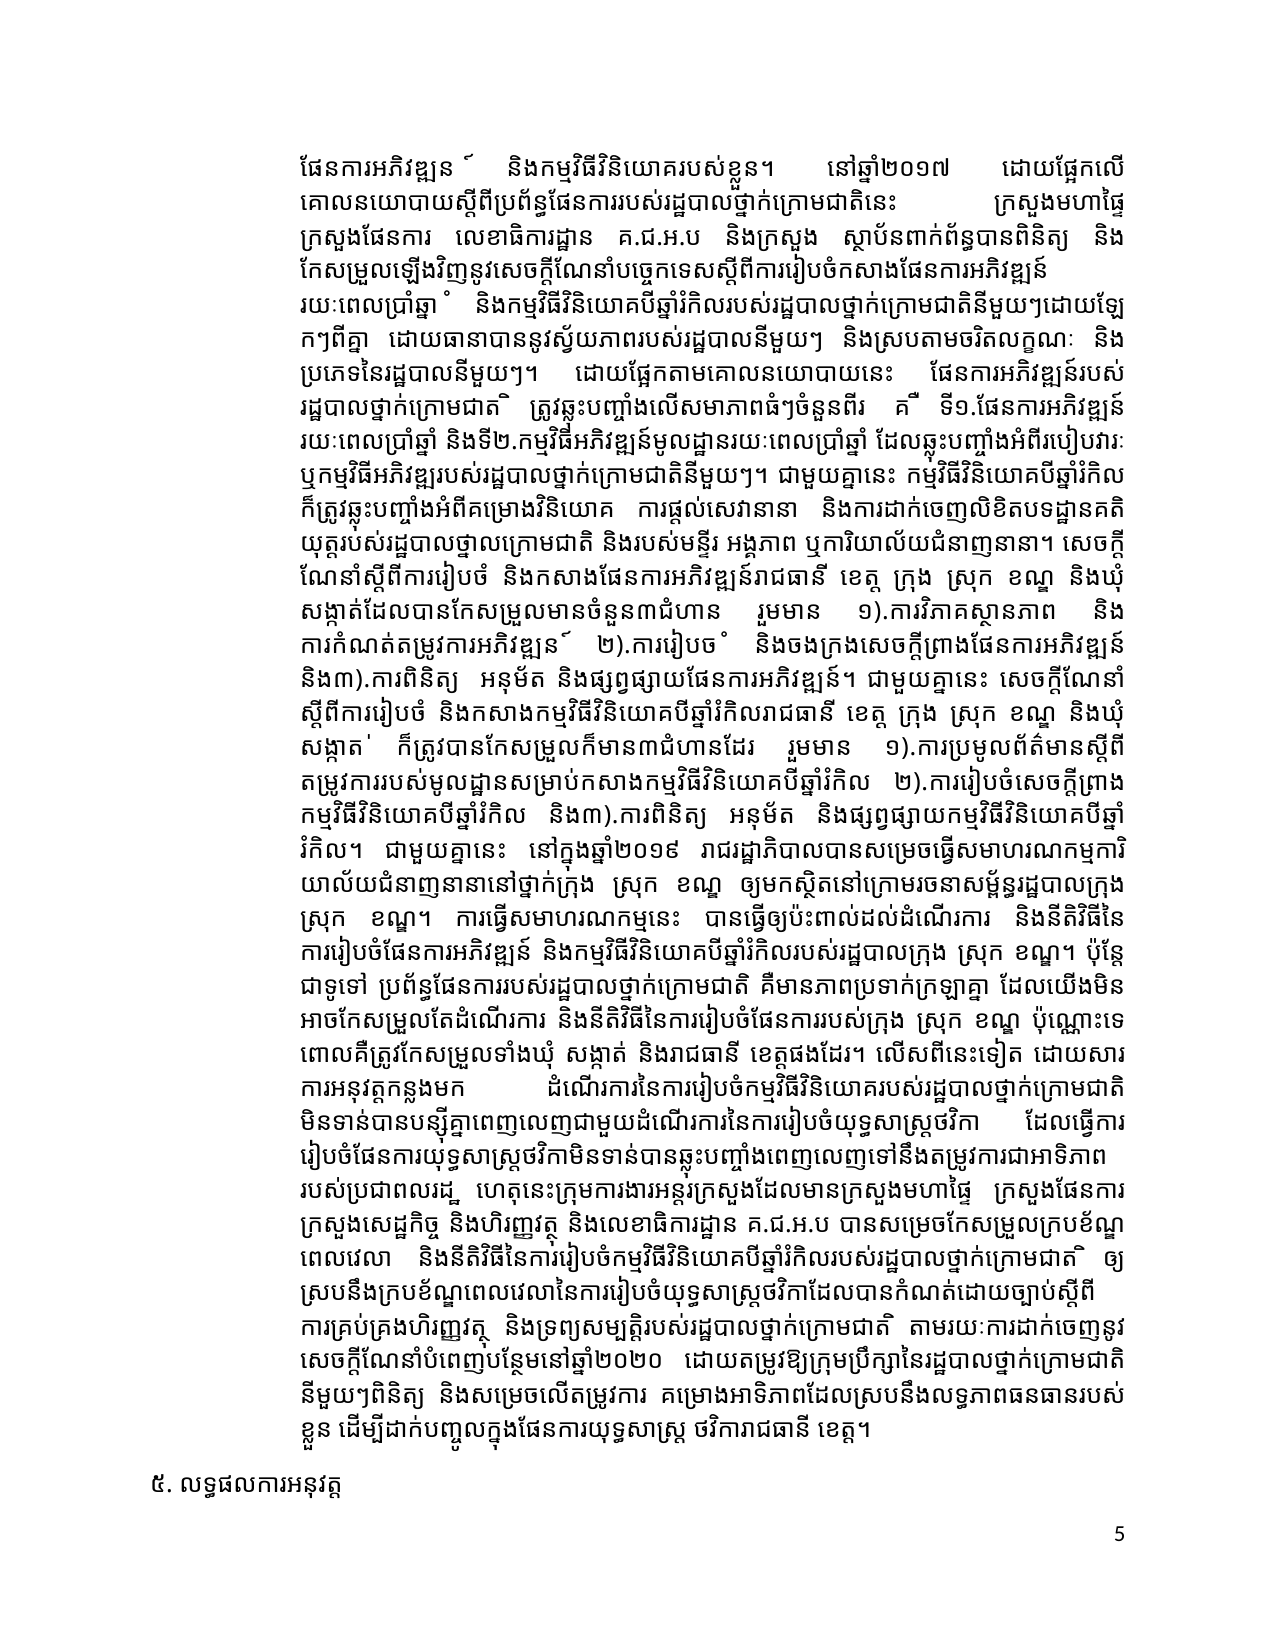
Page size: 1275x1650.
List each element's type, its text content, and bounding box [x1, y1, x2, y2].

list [262, 150, 1125, 1444]
text ៥. លទ្ធផលការអនុវត្ត​ [150, 1465, 1125, 1499]
